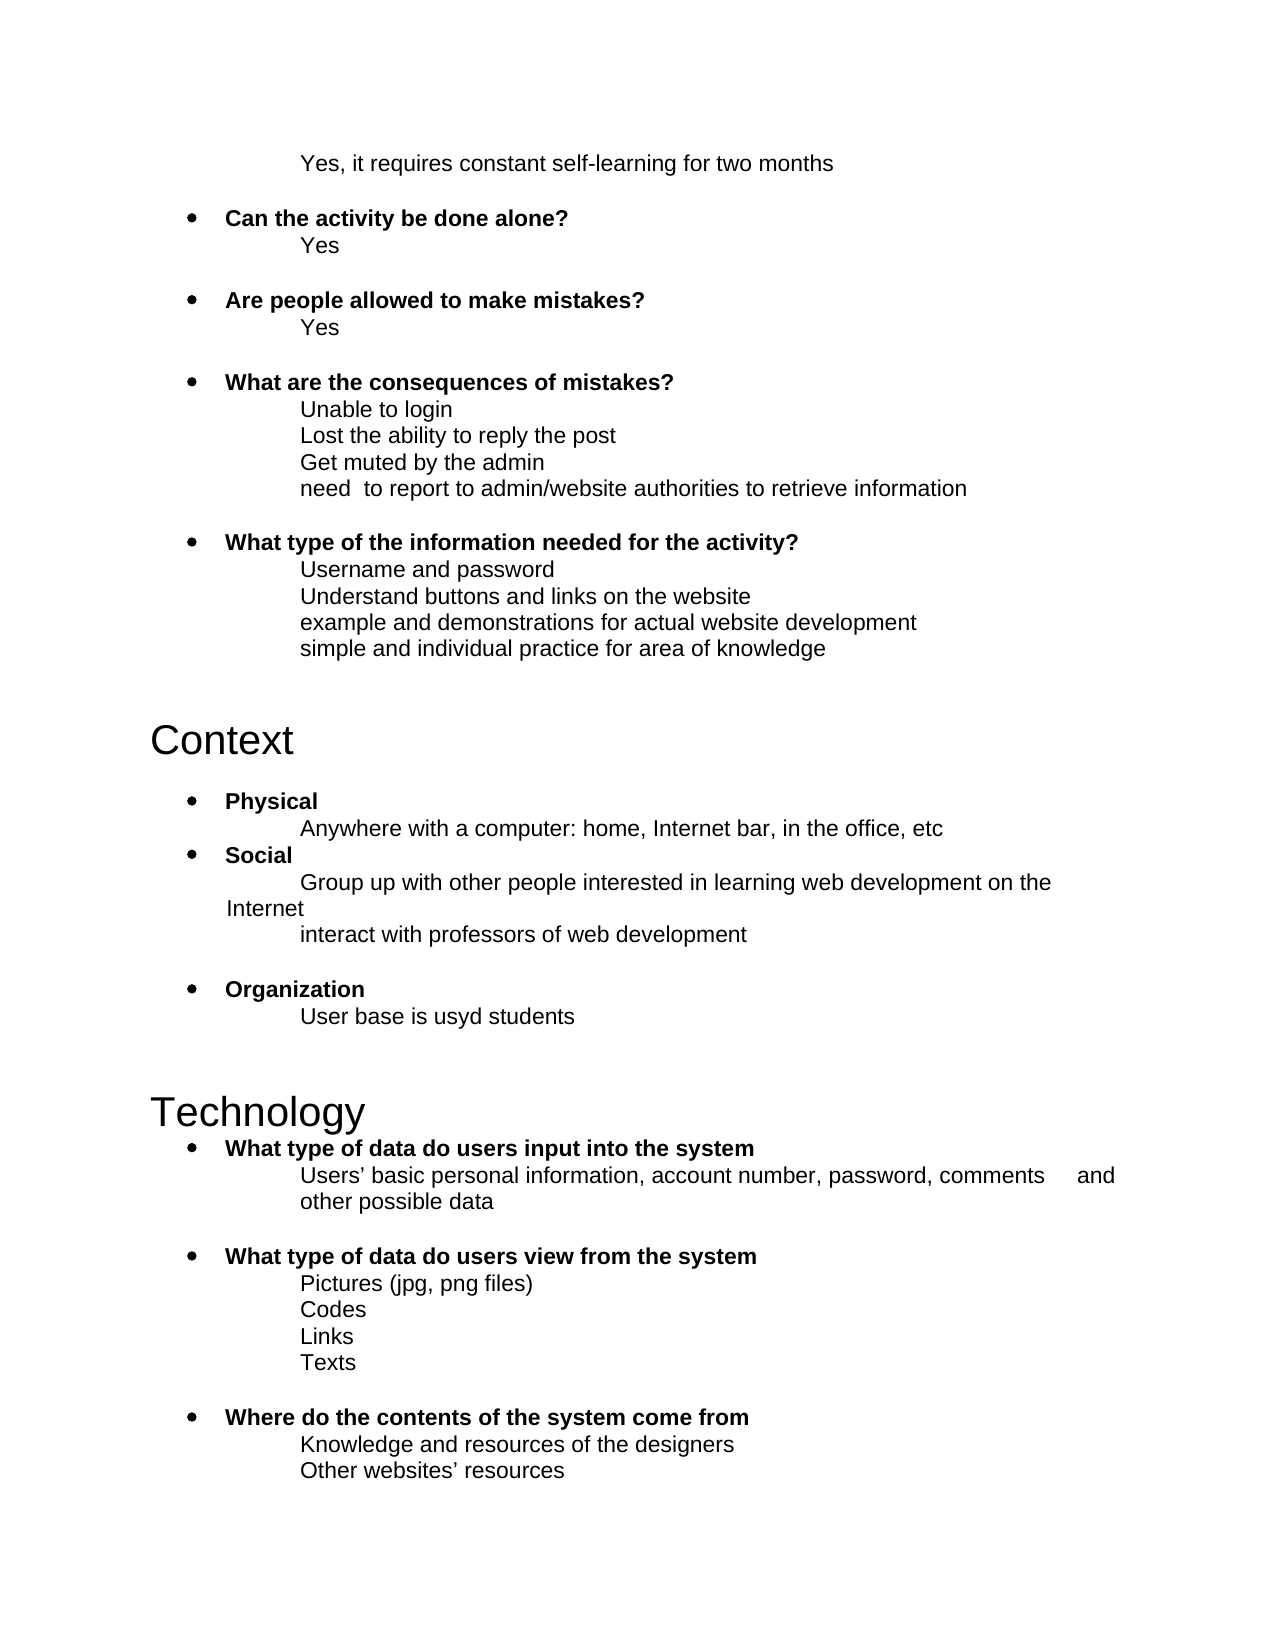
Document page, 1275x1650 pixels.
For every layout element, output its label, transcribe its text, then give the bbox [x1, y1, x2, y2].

list Where do the contents of the system come from [187, 1404, 1125, 1431]
list Organization [187, 976, 1125, 1003]
text interact with professors of web development [150, 921, 1125, 947]
text Understand buttons and links on the website [150, 583, 1125, 609]
text Technology [150, 1087, 1125, 1135]
text Lost the ability to reply the post [150, 422, 1125, 449]
text example and demonstrations for actual website development [150, 609, 1125, 635]
text Yes, it requires constant self-learning for two months [150, 150, 1125, 176]
text Texts [150, 1349, 1125, 1376]
text Username and password [150, 556, 1125, 583]
text Users’ basic personal information, account number, password, comments and other possible data [300, 1162, 1125, 1214]
list What type of the information needed for the activity? [187, 529, 1125, 556]
text need to report to admin/website authorities to retrieve information [150, 475, 1125, 501]
text Pictures (jpg, png files) [150, 1270, 1125, 1296]
list What are the consequences of mistakes? [187, 369, 1125, 396]
text Context [150, 715, 1125, 763]
text Other websites’ resources [150, 1457, 1125, 1484]
text Group up with other people interested in learning web development on the [150, 868, 1125, 895]
list Can the activity be done alone? [187, 205, 1125, 232]
text Internet [150, 895, 1125, 921]
text User base is usyd students [150, 1003, 1125, 1029]
list What type of data do users input into the system [187, 1135, 1125, 1162]
text Links [150, 1323, 1125, 1349]
text Codes [150, 1296, 1125, 1323]
list What type of data do users view from the system [187, 1243, 1125, 1270]
text Yes [150, 232, 1125, 258]
text Anywhere with a computer: home, Internet bar, in the office, etc [150, 815, 1125, 842]
list Social [187, 842, 1125, 868]
text Unable to login [150, 396, 1125, 422]
text Yes [150, 314, 1125, 340]
list Are people allowed to make mistakes? [187, 287, 1125, 314]
text Get muted by the admin [150, 449, 1125, 475]
list Physical [187, 788, 1125, 815]
text simple and individual practice for area of knowledge [150, 635, 1125, 662]
text Knowledge and resources of the designers [150, 1431, 1125, 1457]
